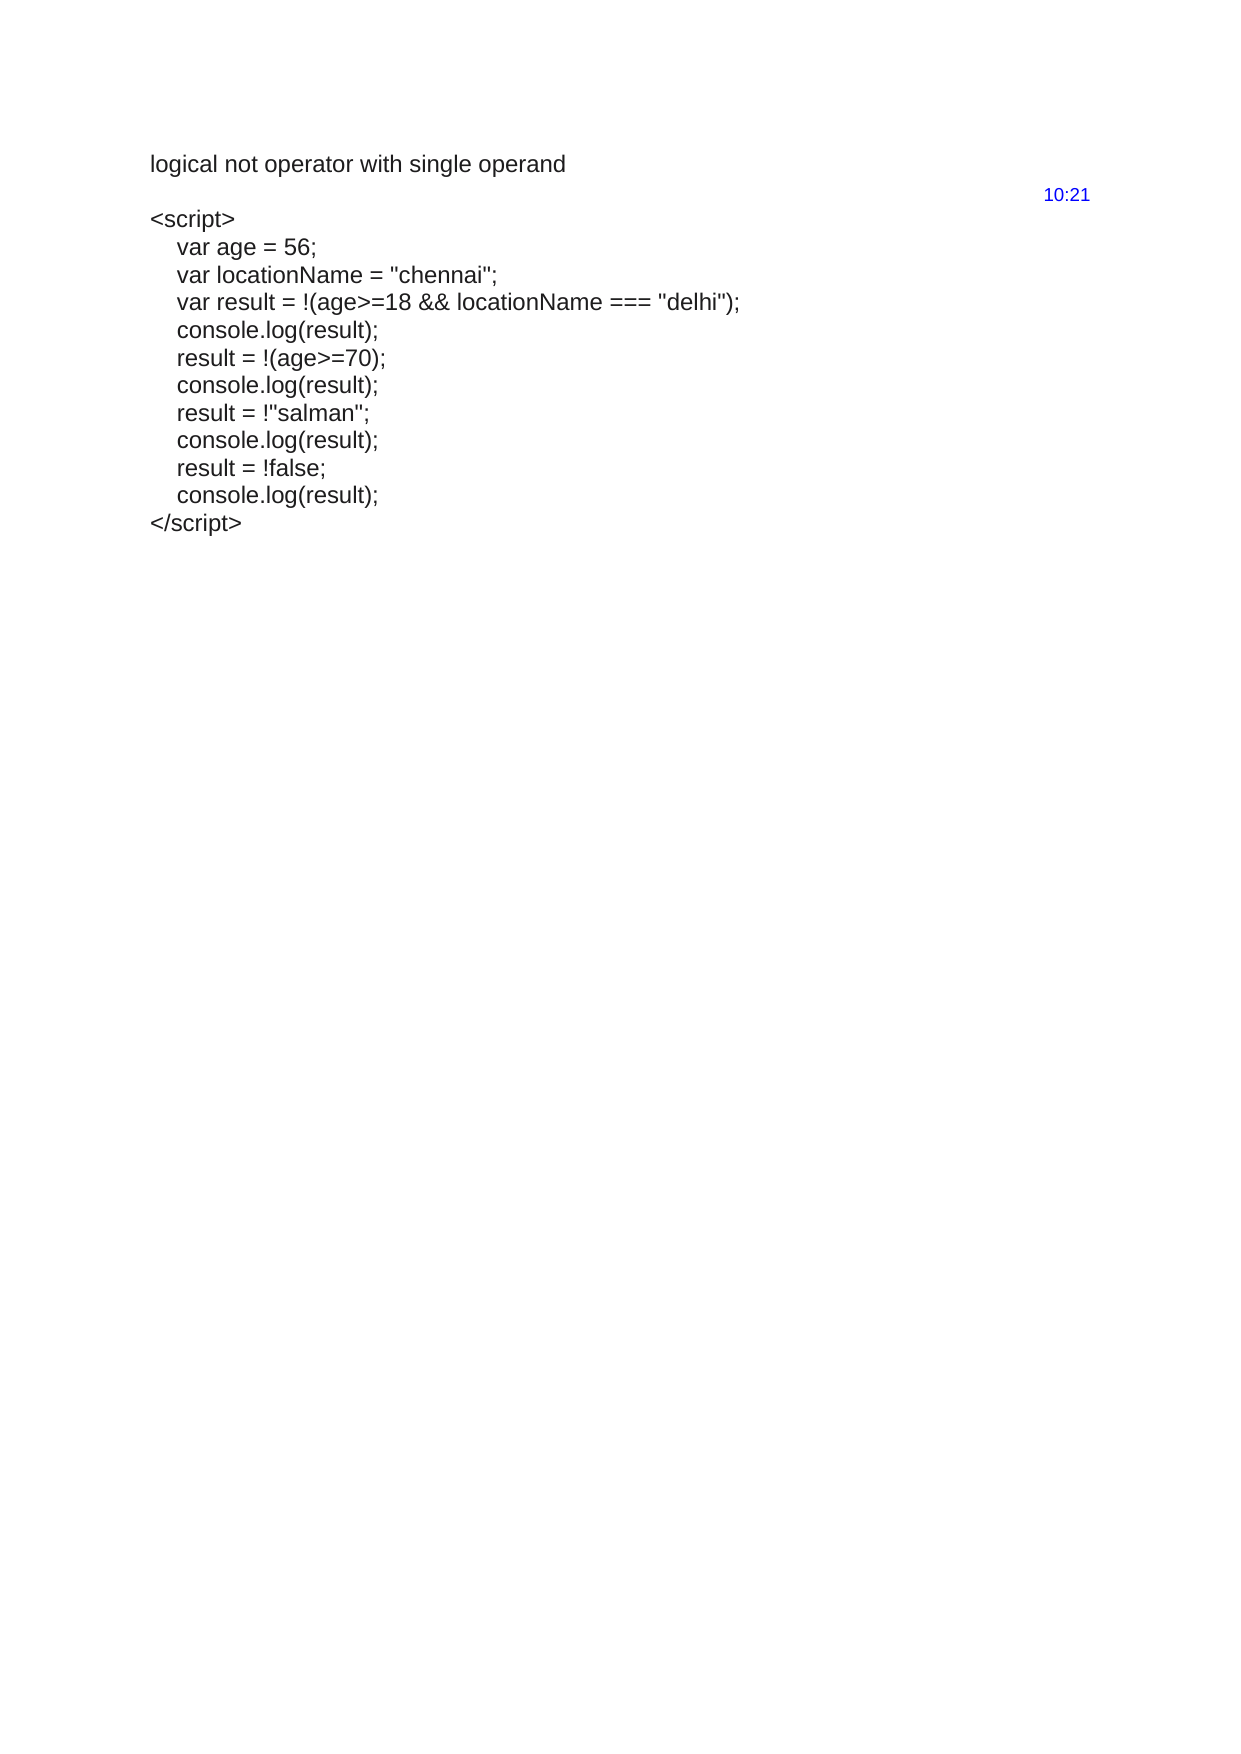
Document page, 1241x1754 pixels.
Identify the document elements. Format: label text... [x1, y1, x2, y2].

text logical not operator with single operand [150, 150, 1090, 178]
text <script> var age = 56; var locationName = "chennai"; var result = !(age>=18 && locationName === "delhi"); console.log(result); result = !(age>=70); console.log(result); result = !"salman"; console.log(result); result = !false; console.log(result); </script> [150, 205, 1090, 537]
text 10:21 [150, 184, 1090, 205]
